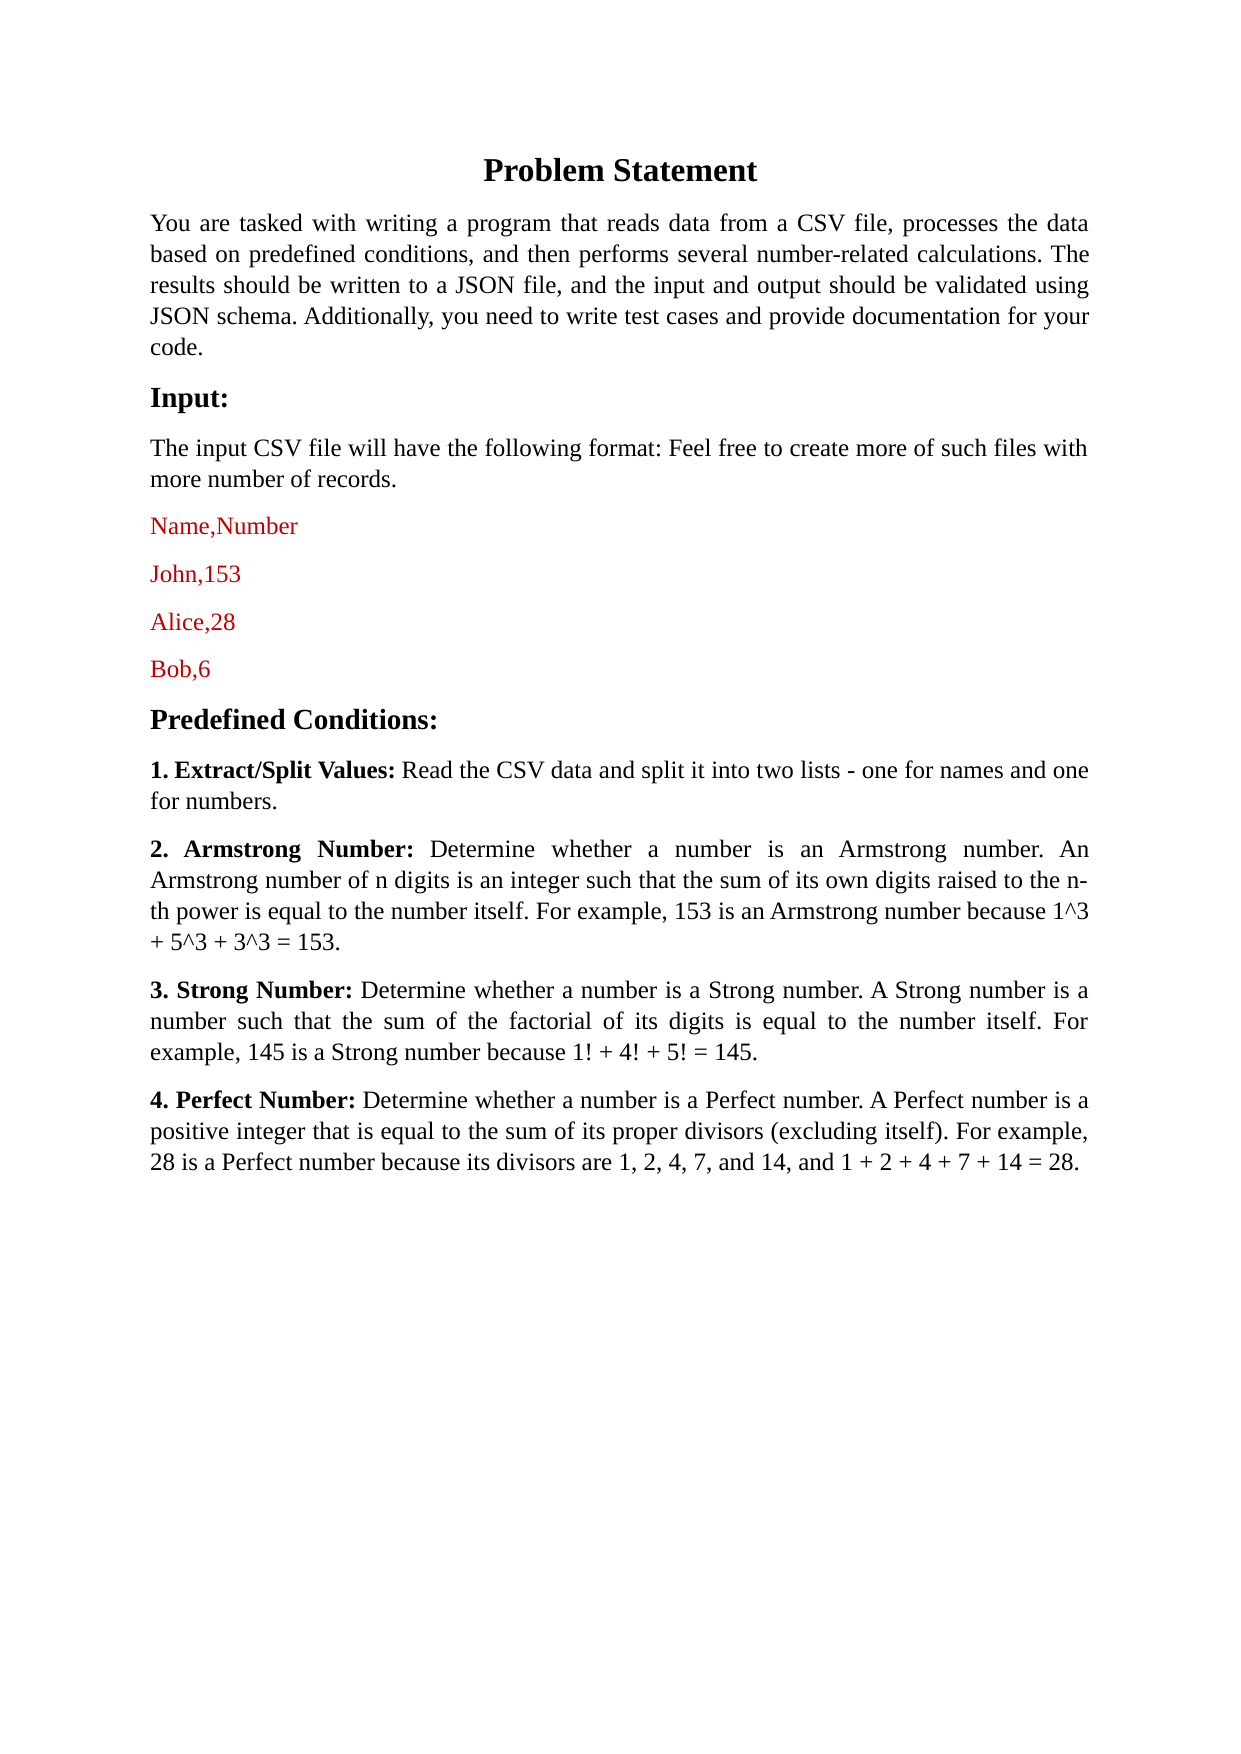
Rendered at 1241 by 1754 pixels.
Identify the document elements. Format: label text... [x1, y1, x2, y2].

text Problem Statement [150, 150, 1090, 188]
text Alice,28 [150, 607, 1090, 636]
text 2. Armstrong Number: Determine whether a number is an Armstrong number. An Armstrong number of n digits is an integer such that the sum of its own digits raised to the n-th power is equal to the number itself. For example, 153 is an Armstrong number because 1^3 + 5^3 + 3^3 = 153. [150, 834, 1090, 956]
text 3. Strong Number: Determine whether a number is a Strong number. A Strong number is a number such that the sum of the factorial of its digits is equal to the number itself. For example, 145 is a Strong number because 1! + 4! + 5! = 145. [150, 975, 1090, 1066]
text You are tasked with writing a program that reads data from a CSV file, processes the data based on predefined conditions, and then performs several number-related calculations. The results should be written to a JSON file, and the input and output should be validated using JSON schema. Additionally, you need to write test cases and provide documentation for your code. [150, 208, 1090, 361]
text Bob,6 [150, 654, 1090, 683]
text Input: [150, 380, 1090, 413]
text John,153 [150, 559, 1090, 588]
text Predefined Conditions: [150, 702, 1090, 736]
text The input CSV file will have the following format: Feel free to create more of such files with more number of records. [150, 433, 1090, 492]
text 1. Extract/Split Values: Read the CSV data and split it into two lists - one for names and one for numbers. [150, 755, 1090, 815]
text Name,Number [150, 511, 1090, 540]
text 4. Perfect Number: Determine whether a number is a Perfect number. A Perfect number is a positive integer that is equal to the sum of its proper divisors (excluding itself). For example, 28 is a Perfect number because its divisors are 1, 2, 4, 7, and 14, and 1 + 2 + 4 + 7 + 14 = 28. [150, 1085, 1090, 1176]
